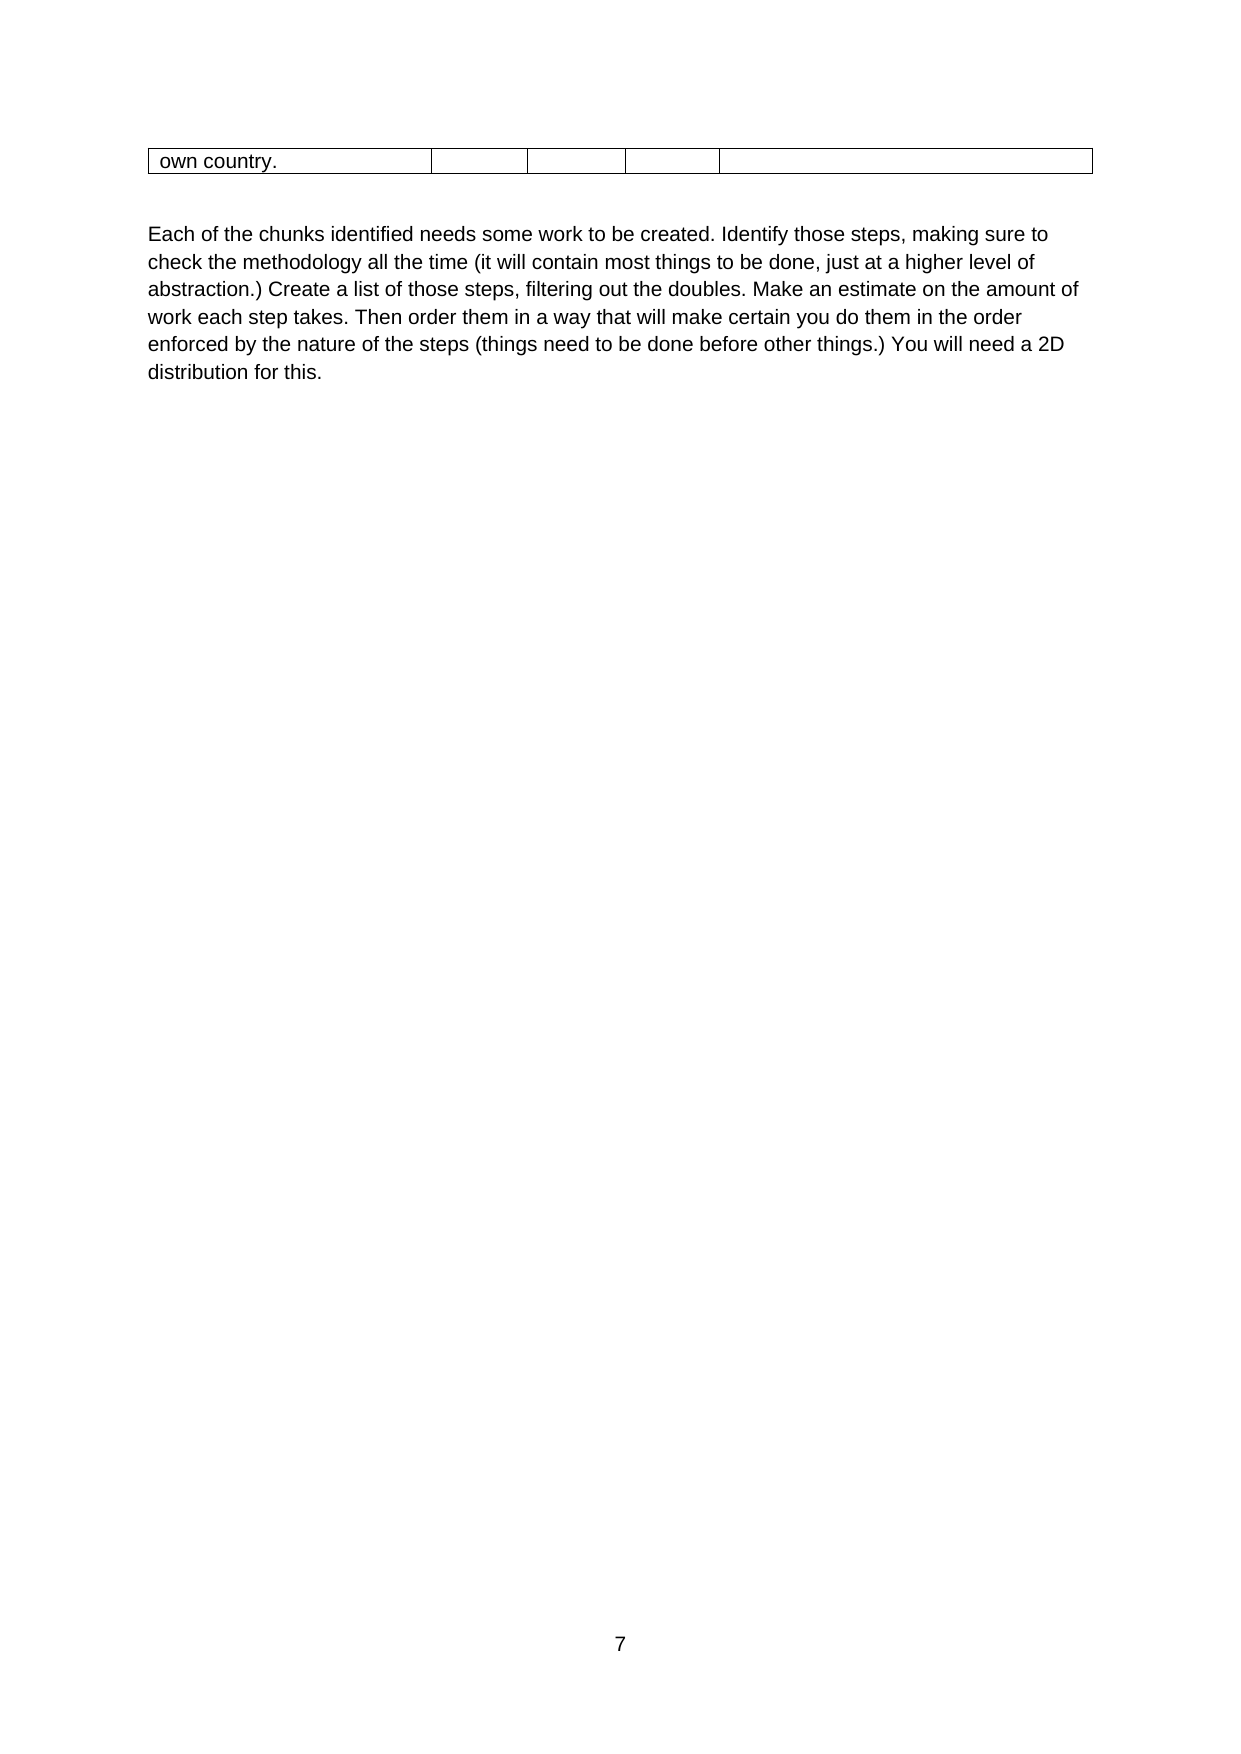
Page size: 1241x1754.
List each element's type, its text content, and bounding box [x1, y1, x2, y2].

table_cell [432, 149, 527, 173]
text Each of the chunks identified needs some work to be created. Identify those steps, making sure to check the methodology all the time (it will contain most things to be done, just at a higher level of abstraction.) Create a list of those steps, filtering out the doubles. Make an estimate on the amount of work each step takes. Then order them in a way that will make certain you do them in the order enforced by the nature of the steps (things need to be done before other things.) You will need a 2D distribution for this. [148, 222, 1093, 383]
table_cell [626, 149, 719, 173]
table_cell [149, 149, 431, 173]
table_cell [720, 149, 1092, 173]
table_cell [528, 149, 625, 173]
